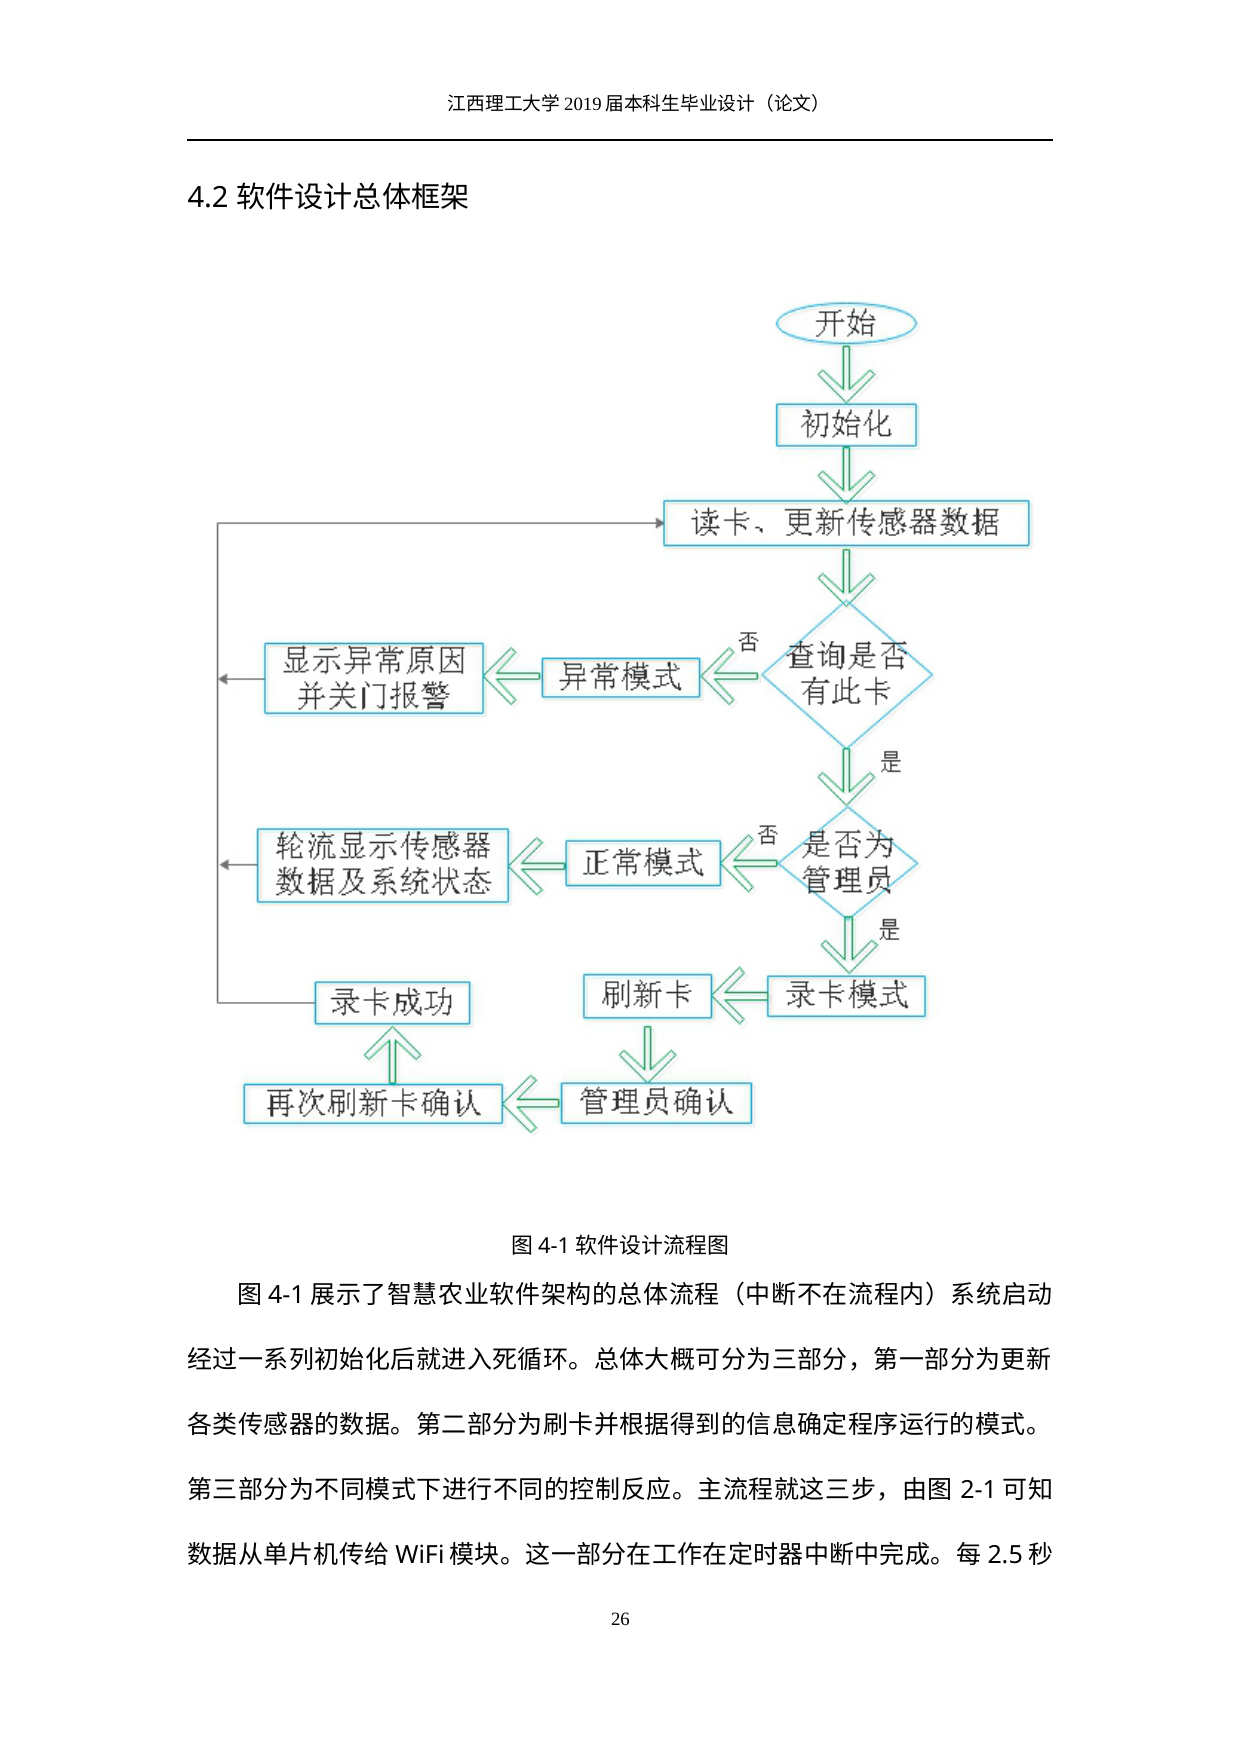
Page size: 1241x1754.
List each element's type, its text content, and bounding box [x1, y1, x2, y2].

picture [180, 279, 1058, 1151]
subtitle 4.2 软件设计总体框架 [187, 162, 1053, 227]
text 图4-1 软件设计流程图 [187, 1151, 1053, 1260]
